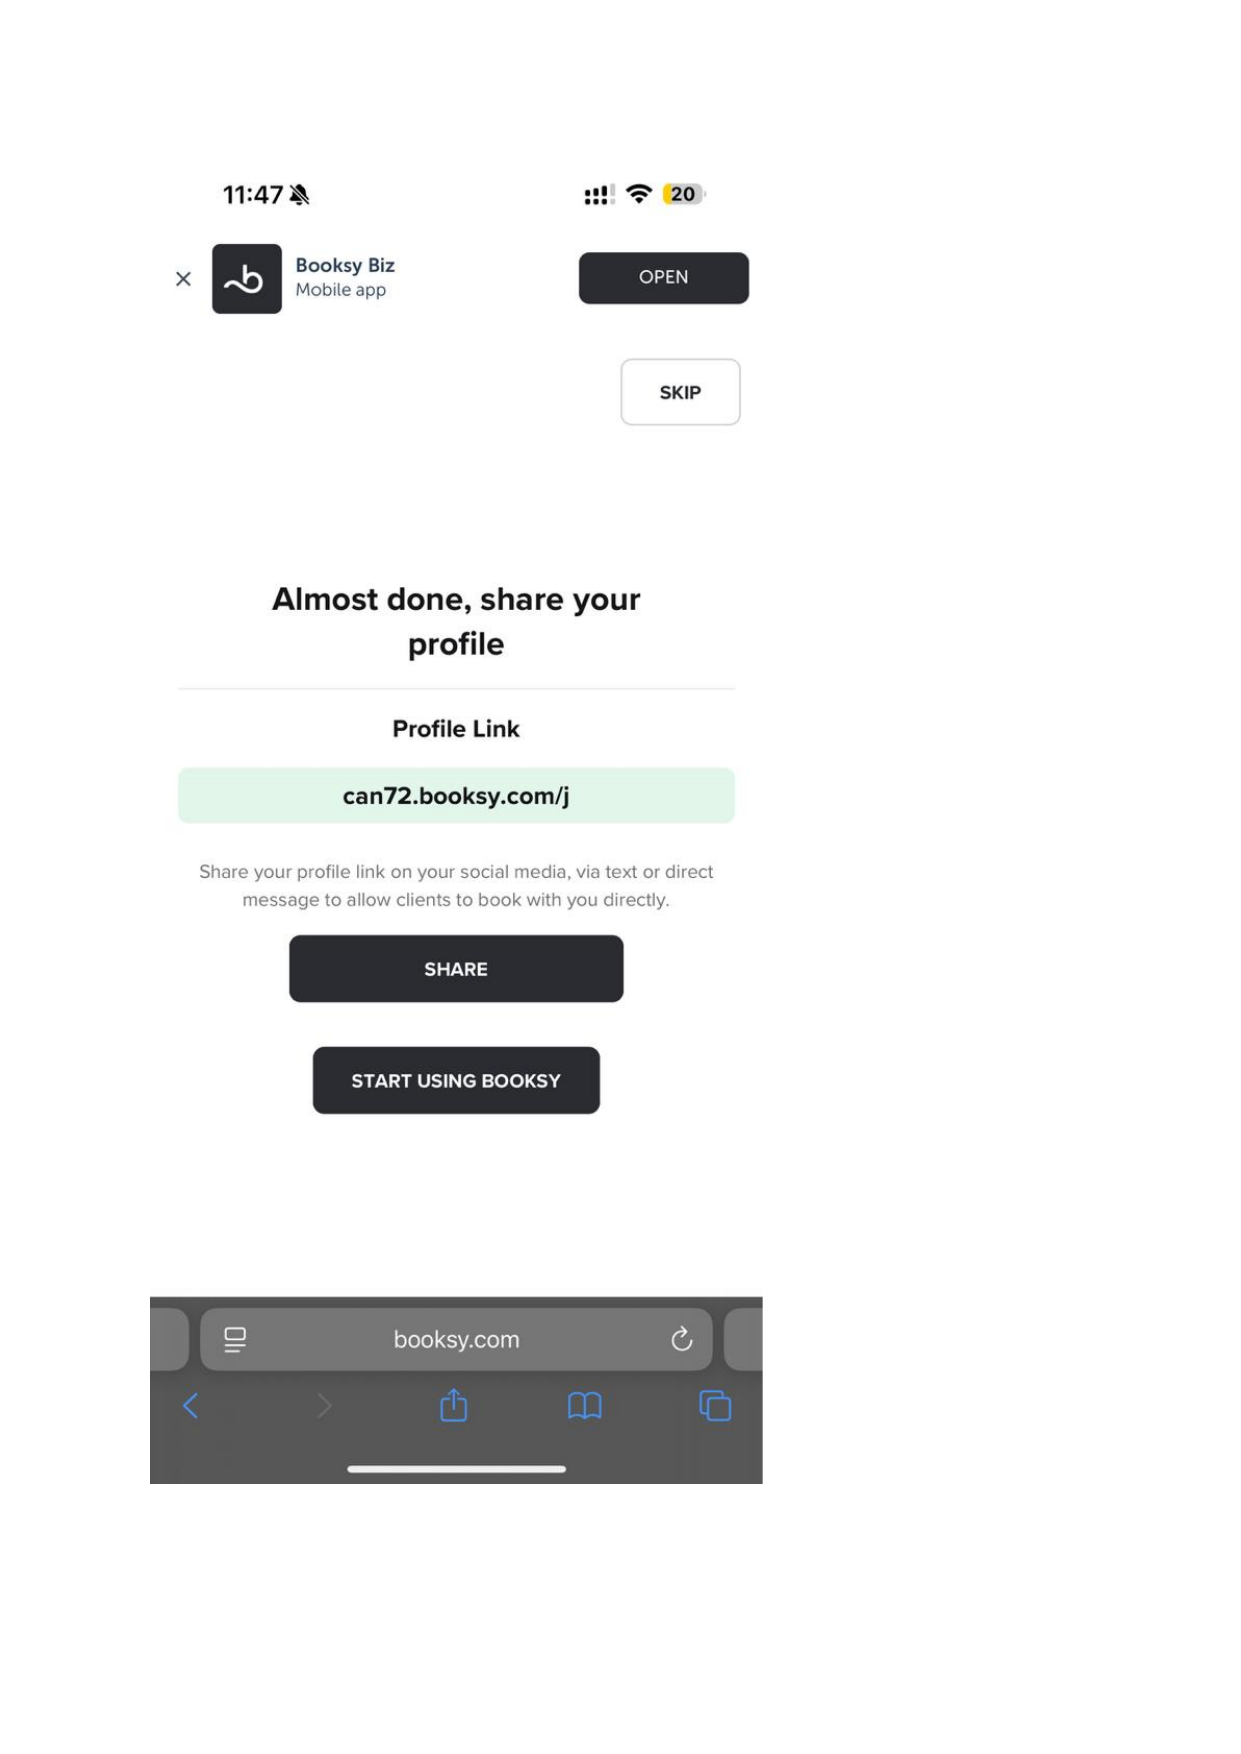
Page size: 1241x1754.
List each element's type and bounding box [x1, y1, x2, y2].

picture [150, 150, 763, 1484]
